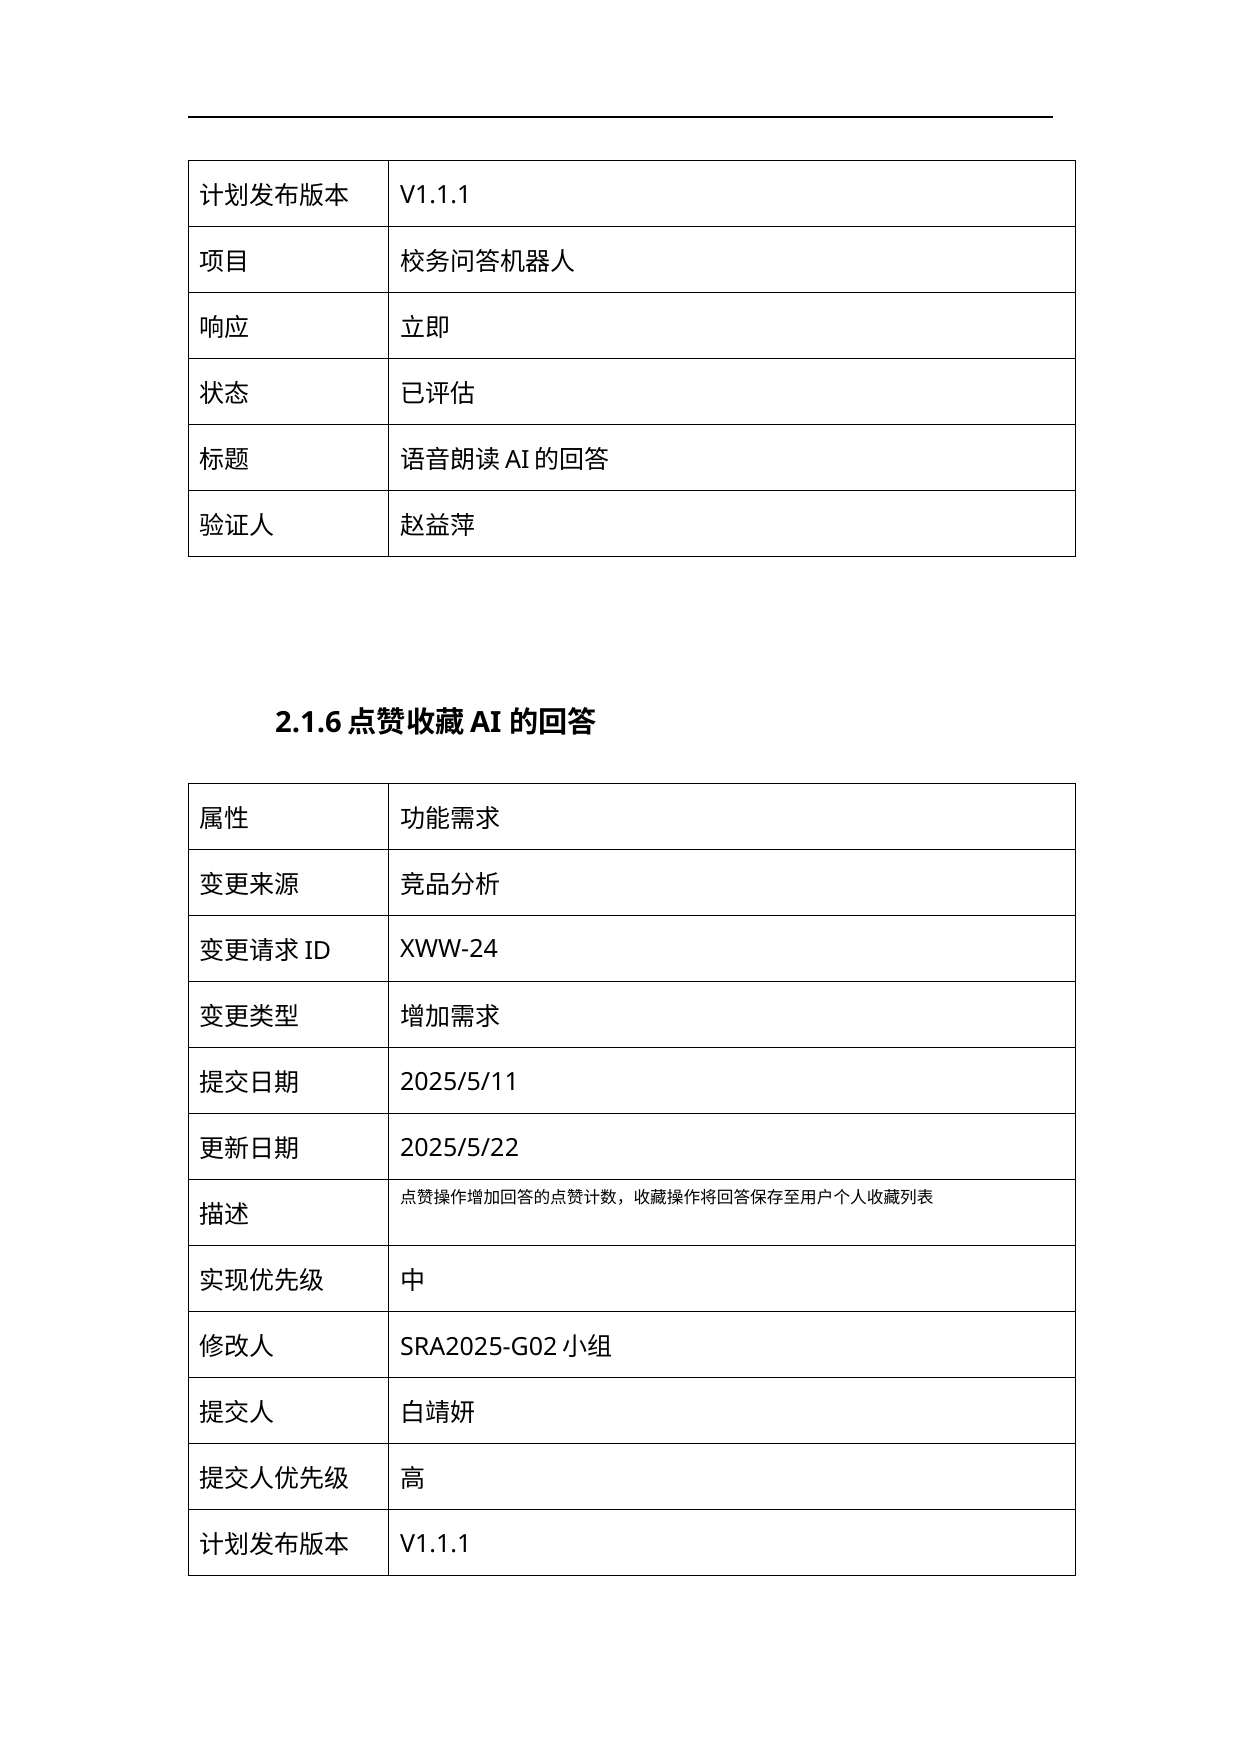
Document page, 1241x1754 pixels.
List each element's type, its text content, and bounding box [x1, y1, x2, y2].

table_cell 实现优先级 [189, 1246, 388, 1311]
table_cell 竞品分析 [389, 850, 1075, 915]
table_cell 2025/5/22 [389, 1114, 1075, 1179]
subtitle 2.1.6点赞收藏AI 的回答 [231, 687, 1053, 752]
table_header 属性 [189, 784, 388, 849]
table_cell 白靖妍 [389, 1378, 1075, 1443]
table_cell 计划发布版本 [189, 161, 388, 226]
table_cell 提交人优先级 [189, 1444, 388, 1509]
table_cell 提交人 [189, 1378, 388, 1443]
table_cell 校务问答机器人 [389, 227, 1075, 292]
table_cell 已评估 [389, 359, 1075, 424]
table_header 功能需求 [389, 784, 1075, 849]
table_cell 中 [389, 1246, 1075, 1311]
table_cell 2025/5/11 [389, 1048, 1075, 1113]
table_cell 变更来源 [189, 850, 388, 915]
table_cell XWW-24 [389, 916, 1075, 981]
table_cell 变更请求ID [189, 916, 388, 981]
table_cell 语音朗读AI的回答 [389, 425, 1075, 490]
table_cell 立即 [389, 293, 1075, 358]
table_cell 提交日期 [189, 1048, 388, 1113]
table_cell 计划发布版本 [189, 1510, 388, 1575]
table_cell 点赞操作增加回答的点赞计数，收藏操作将回答保存至用户个人收藏列表 [389, 1180, 1075, 1245]
table_cell SRA2025-G02小组 [389, 1312, 1075, 1377]
table_cell 更新日期 [189, 1114, 388, 1179]
table_cell 项目 [189, 227, 388, 292]
table_cell 增加需求 [389, 982, 1075, 1047]
table_cell 赵益萍 [389, 491, 1075, 556]
table_cell 修改人 [189, 1312, 388, 1377]
table_cell 描述 [189, 1180, 388, 1245]
table_cell 响应 [189, 293, 388, 358]
table_cell 变更类型 [189, 982, 388, 1047]
table_cell 验证人 [189, 491, 388, 556]
table_cell 状态 [189, 359, 388, 424]
table_cell 高 [389, 1444, 1075, 1509]
table_cell V1.1.1 [389, 1510, 1075, 1575]
table_cell 标题 [189, 425, 388, 490]
table_cell V1.1.1 [389, 161, 1075, 226]
